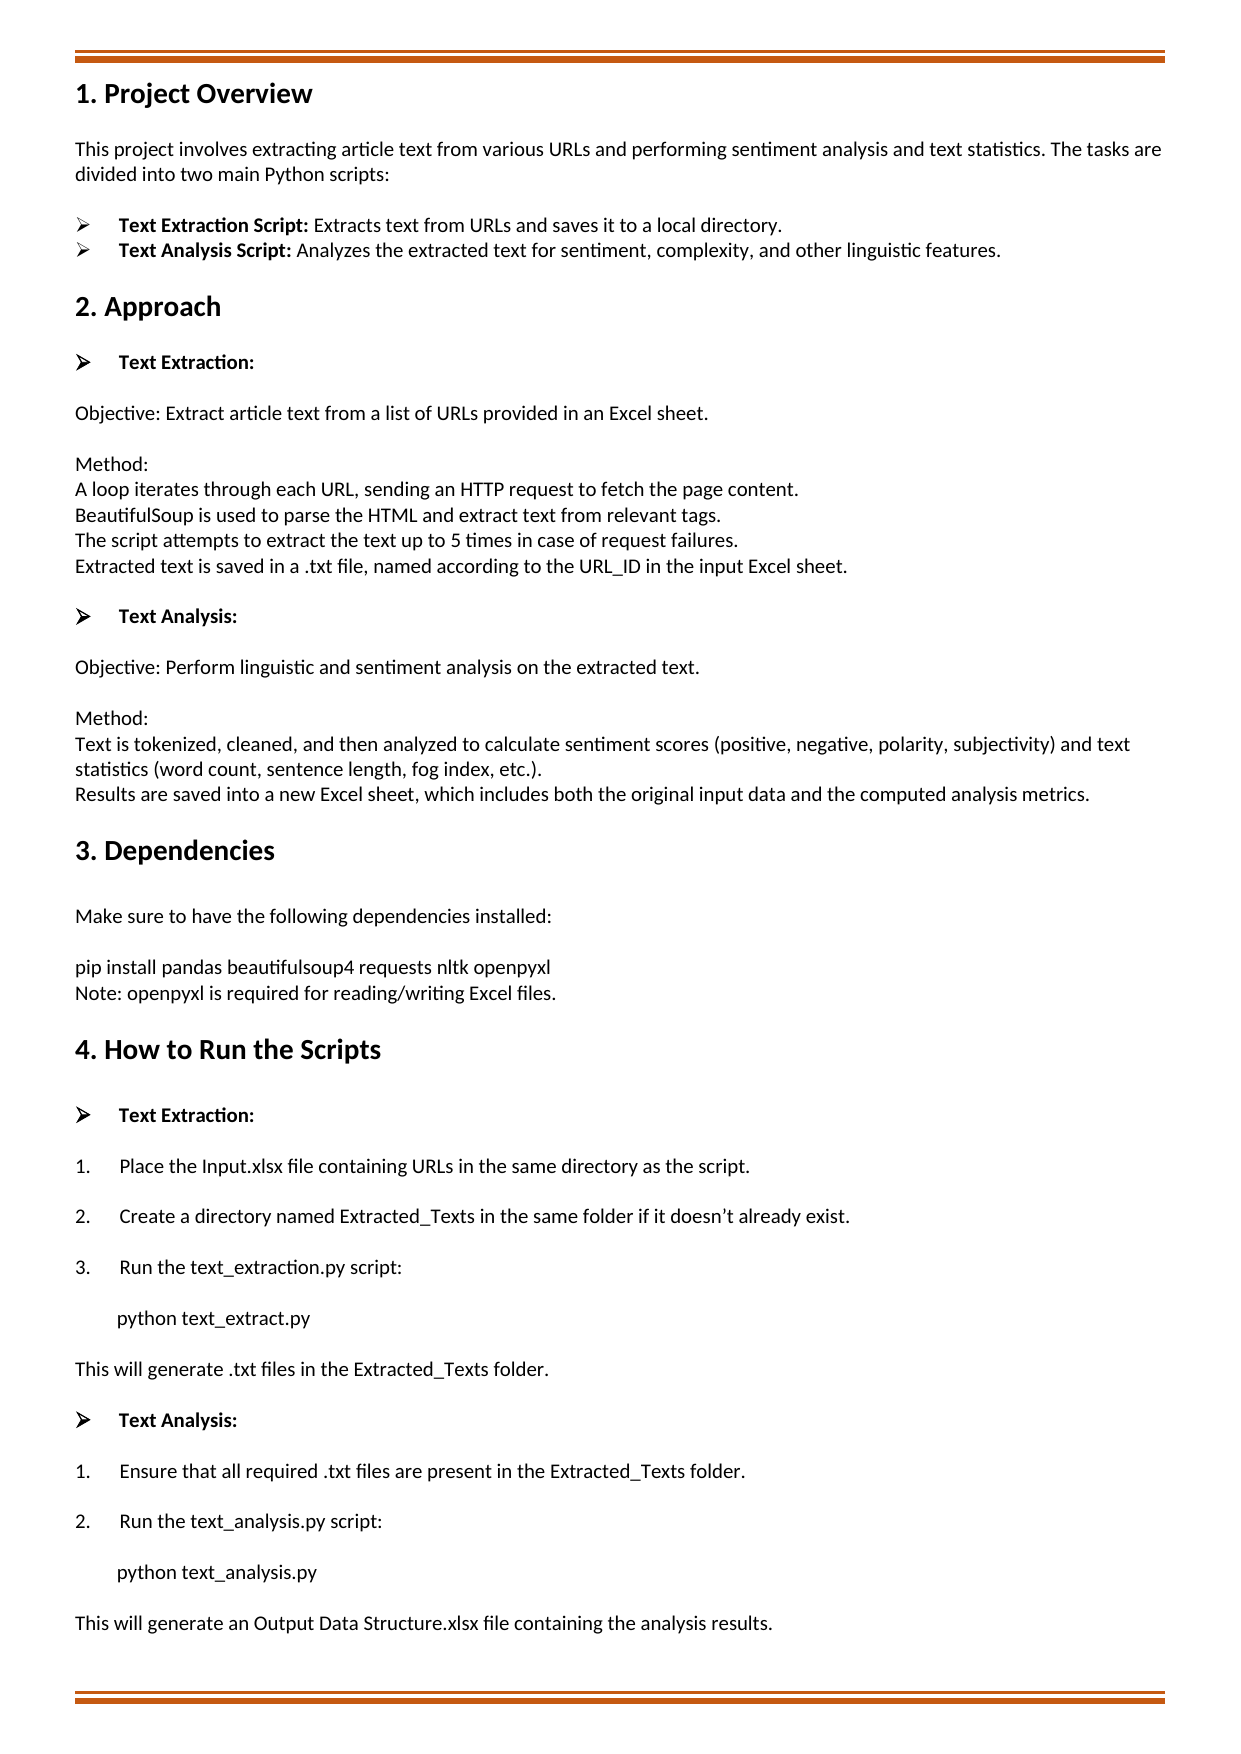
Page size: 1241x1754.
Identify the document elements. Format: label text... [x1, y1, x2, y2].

list Text Analysis: [75, 604, 1165, 629]
text Method: [75, 451, 1165, 477]
text A loop iterates through each URL, sending an HTTP request to fetch the page content. [75, 477, 1165, 502]
list Text Analysis Script: Analyzes the extracted text for sentiment, complexity, and other linguistic features. [75, 238, 1165, 263]
text Note: openpyxl is required for reading/writing Excel files. [75, 980, 1165, 1005]
text Extracted text is saved in a .txt file, named according to the URL_ID in the input Excel sheet. [75, 553, 1165, 578]
list Run the text_analysis.py script: [75, 1509, 1165, 1534]
list Run the text_extraction.py script: [75, 1254, 1165, 1280]
text python text_analysis.py [75, 1559, 1165, 1585]
text Method: [75, 705, 1165, 731]
list Create a directory named Extracted_Texts in the same folder if it doesn’t already exist. [75, 1204, 1165, 1229]
text The script attempts to extract the text up to 5 times in case of request failures. [75, 527, 1165, 553]
text BeautifulSoup is used to parse the HTML and extract text from relevant tags. [75, 502, 1165, 527]
text Make sure to have the following dependencies installed: [75, 904, 1165, 929]
text Results are saved into a new Excel sheet, which includes both the original input data and the computed analysis metrics. [75, 782, 1165, 807]
list Dependencies [75, 832, 1165, 868]
text Objective: Extract article text from a list of URLs provided in an Excel sheet. [75, 400, 1165, 426]
list Text Analysis: [75, 1407, 1165, 1432]
list Place the Input.xlsx file containing URLs in the same directory as the script. [75, 1153, 1165, 1178]
text python text_extract.py [75, 1305, 1165, 1331]
text This will generate an Output Data Structure.xlsx file containing the analysis results. [75, 1610, 1165, 1636]
text Objective: Perform linguistic and sentiment analysis on the extracted text. [75, 654, 1165, 680]
list Ensure that all required .txt files are present in the Extracted_Texts folder. [75, 1458, 1165, 1483]
list Text Extraction: [75, 349, 1165, 375]
list Project Overview [75, 75, 1165, 111]
text This will generate .txt files in the Extracted_Texts folder. [75, 1356, 1165, 1382]
list Text Extraction Script: Extracts text from URLs and saves it to a local directory. [75, 212, 1165, 238]
text This project involves extracting article text from various URLs and performing sentiment analysis and text statistics. The tasks are divided into two main Python scripts: [75, 136, 1165, 187]
text Text is tokenized, cleaned, and then analyzed to calculate sentiment scores (positive, negative, polarity, subjectivity) and text statistics (word count, sentence length, fog index, etc.). [75, 731, 1165, 782]
list How to Run the Scripts [75, 1031, 1165, 1066]
list Text Extraction: [75, 1102, 1165, 1127]
text pip install pandas beautifulsoup4 requests nltk openpyxl [75, 954, 1165, 980]
list Approach [75, 288, 1165, 324]
